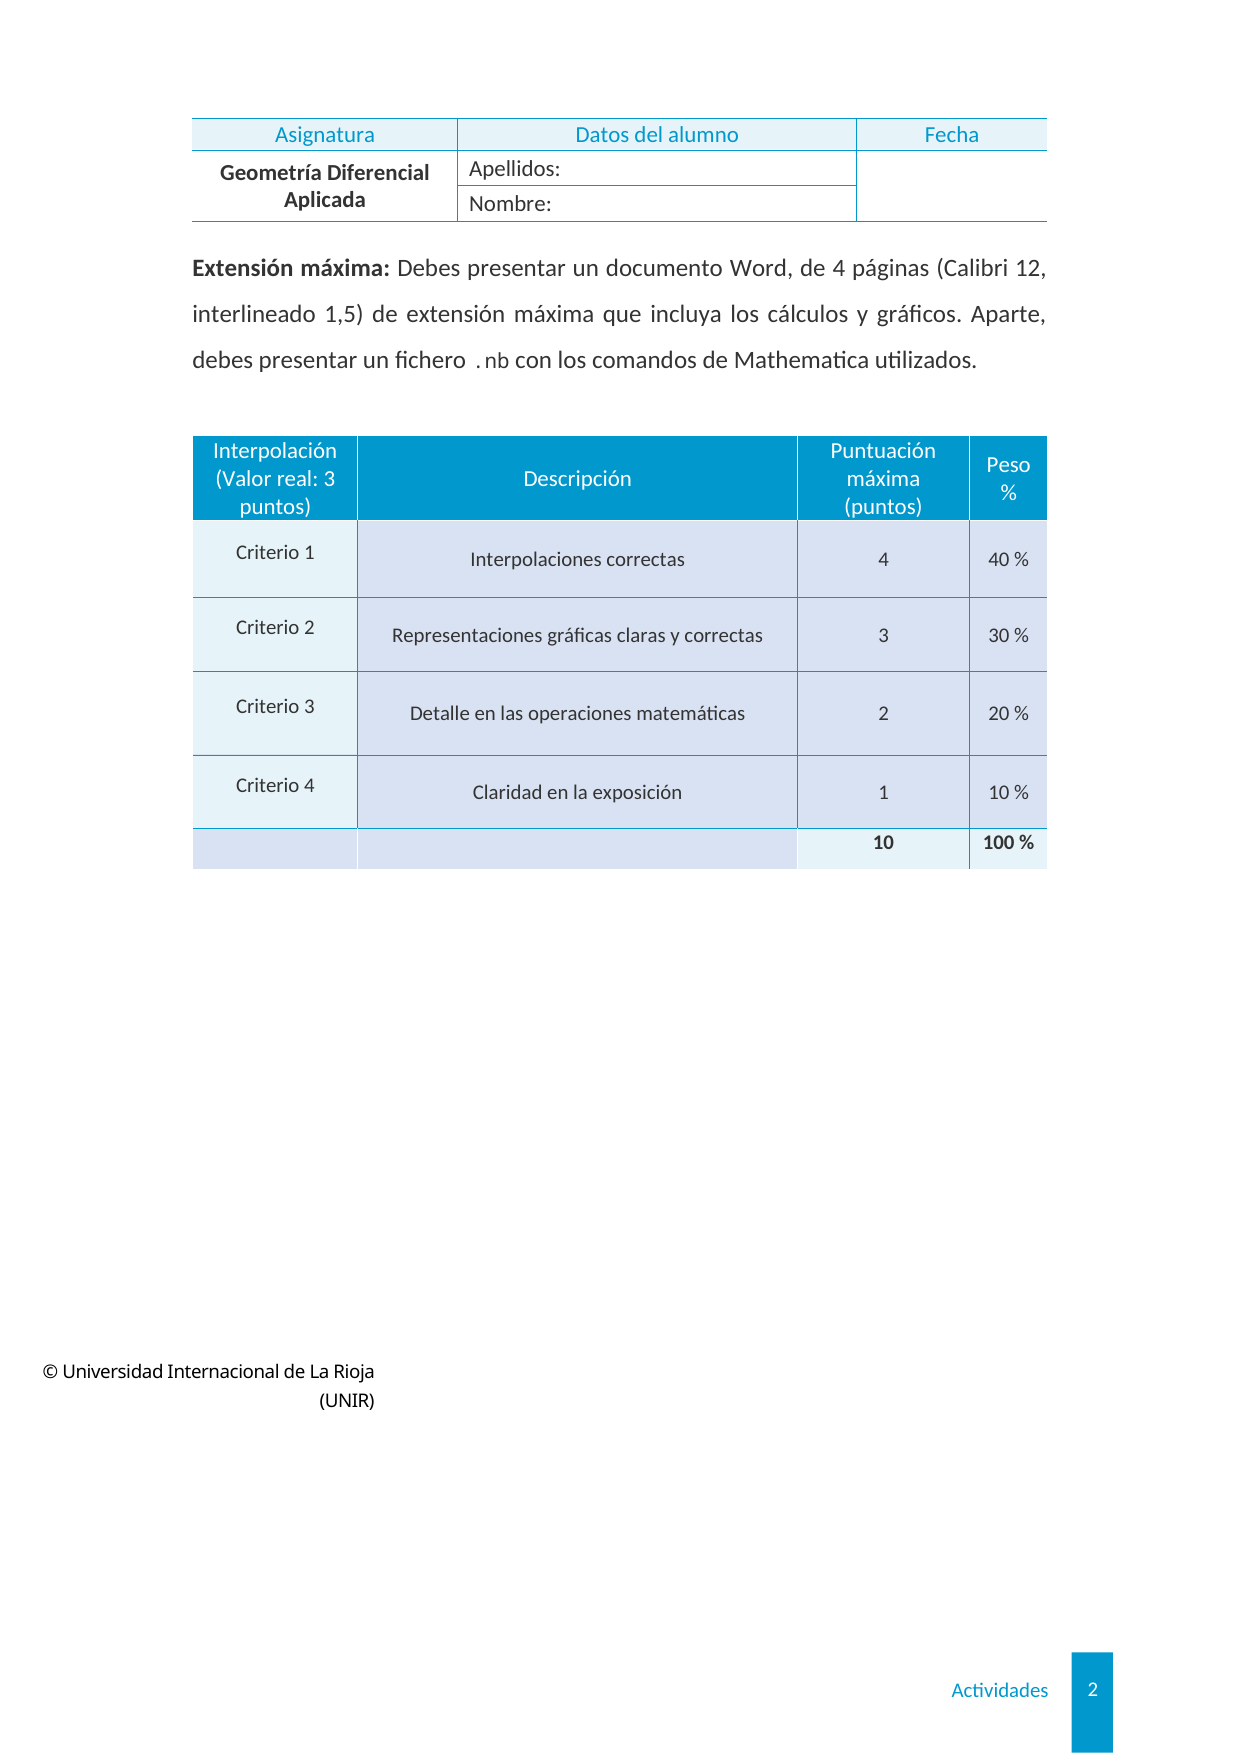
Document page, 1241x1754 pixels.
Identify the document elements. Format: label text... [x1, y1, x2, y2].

table_cell 40 % [970, 521, 1047, 597]
table_cell Criterio 1 [193, 521, 357, 597]
table_cell 2 [798, 672, 969, 754]
table_cell 3 [798, 598, 969, 671]
table_cell Claridad en la exposición [358, 756, 797, 828]
text Extensión máxima: Debes presentar un documento Word, de 4 páginas (Calibri 12, interlineado 1,5) de extensión máxima que incluya los cálculos y gráficos. Aparte, debes presentar un fichero .nb con los comandos de Mathematica utilizados. [192, 252, 1048, 374]
table_cell Criterio 4 [193, 756, 357, 828]
table_cell Representaciones gráficas claras y correctas [358, 598, 797, 671]
table_cell Detalle en las operaciones matemáticas [358, 672, 797, 754]
table_cell 30 % [970, 598, 1047, 671]
table_cell [358, 829, 797, 869]
table_cell 10 [798, 829, 969, 869]
table_cell 20 % [970, 672, 1047, 754]
table_header Puntuación máxima (puntos) [798, 436, 969, 520]
table_cell 100 % [970, 829, 1047, 869]
table_header Peso % [970, 436, 1047, 520]
table_cell Interpolaciones correctas [358, 521, 797, 597]
table_cell 10 % [970, 756, 1047, 828]
table_cell Criterio 3 [193, 672, 357, 754]
table_header Descripción [358, 436, 797, 520]
table_header Interpolación (Valor real: 3 puntos) [193, 436, 357, 520]
table_cell Criterio 2 [193, 598, 357, 671]
table_cell 1 [798, 756, 969, 828]
table_cell [193, 829, 357, 869]
table_cell 4 [798, 521, 969, 597]
